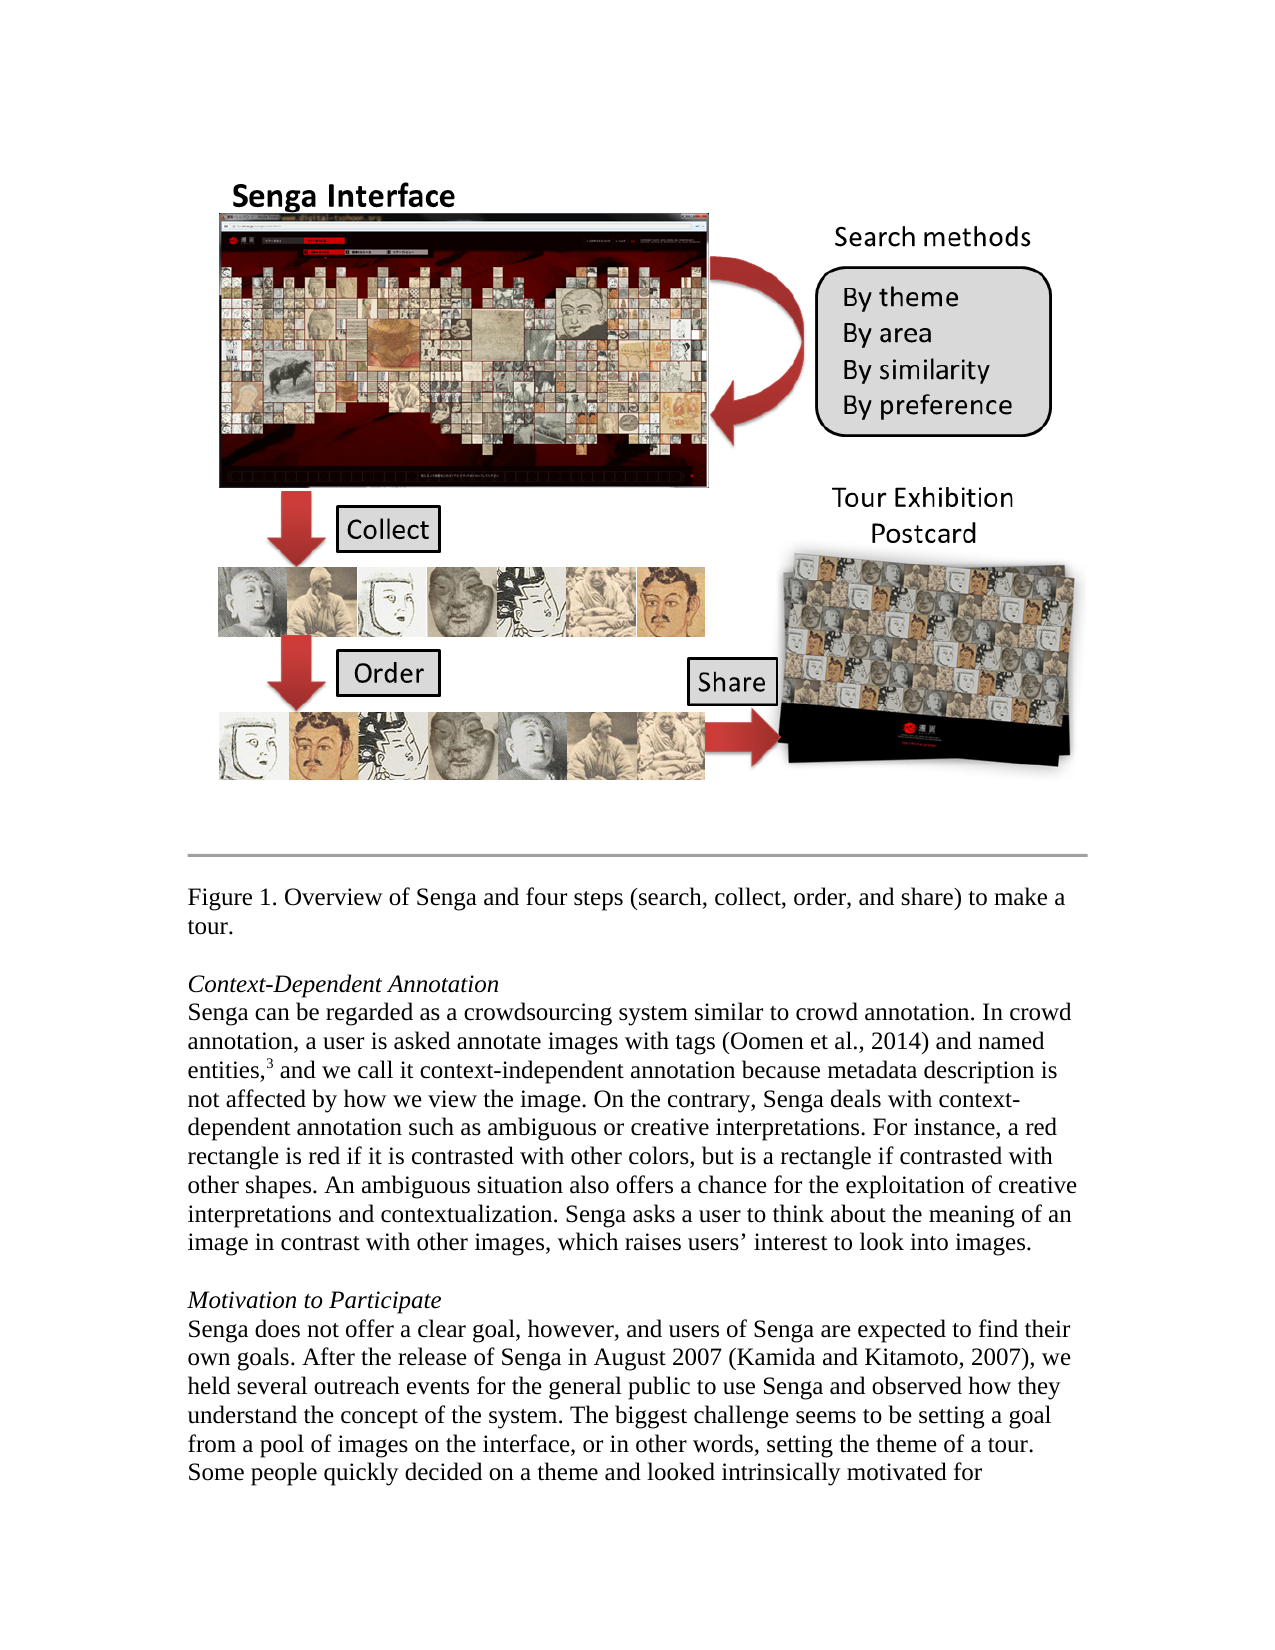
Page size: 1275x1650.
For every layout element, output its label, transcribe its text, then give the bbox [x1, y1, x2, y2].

text Context-Dependent Annotation [187, 969, 1087, 997]
text Senga can be regarded as a crowdsourcing system similar to crowd annotation. In crowd annotation, a user is asked annotate images with tags (Oomen et al., 2014) and named entities,3 and we call it context-independent annotation because metadata description is not affected by how we view the image. On the contrary, Senga deals with context-dependent annotation such as ambiguous or creative interpretations. For instance, a red rectangle is red if it is contrasted with other colors, but is a rectangle if contrasted with other shapes. An ambiguous situation also offers a chance for the exploitation of creative interpretations and contextualization. Senga asks a user to think about the meaning of an image in contrast with other images, which raises users’ interest to look into images. [187, 997, 1087, 1256]
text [187, 1314, 1087, 1486]
text Figure 1. Overview of Senga and four steps (search, collect, order, and share) to make a tour. [187, 882, 1087, 940]
text Motivation to Participate [187, 1285, 1087, 1314]
